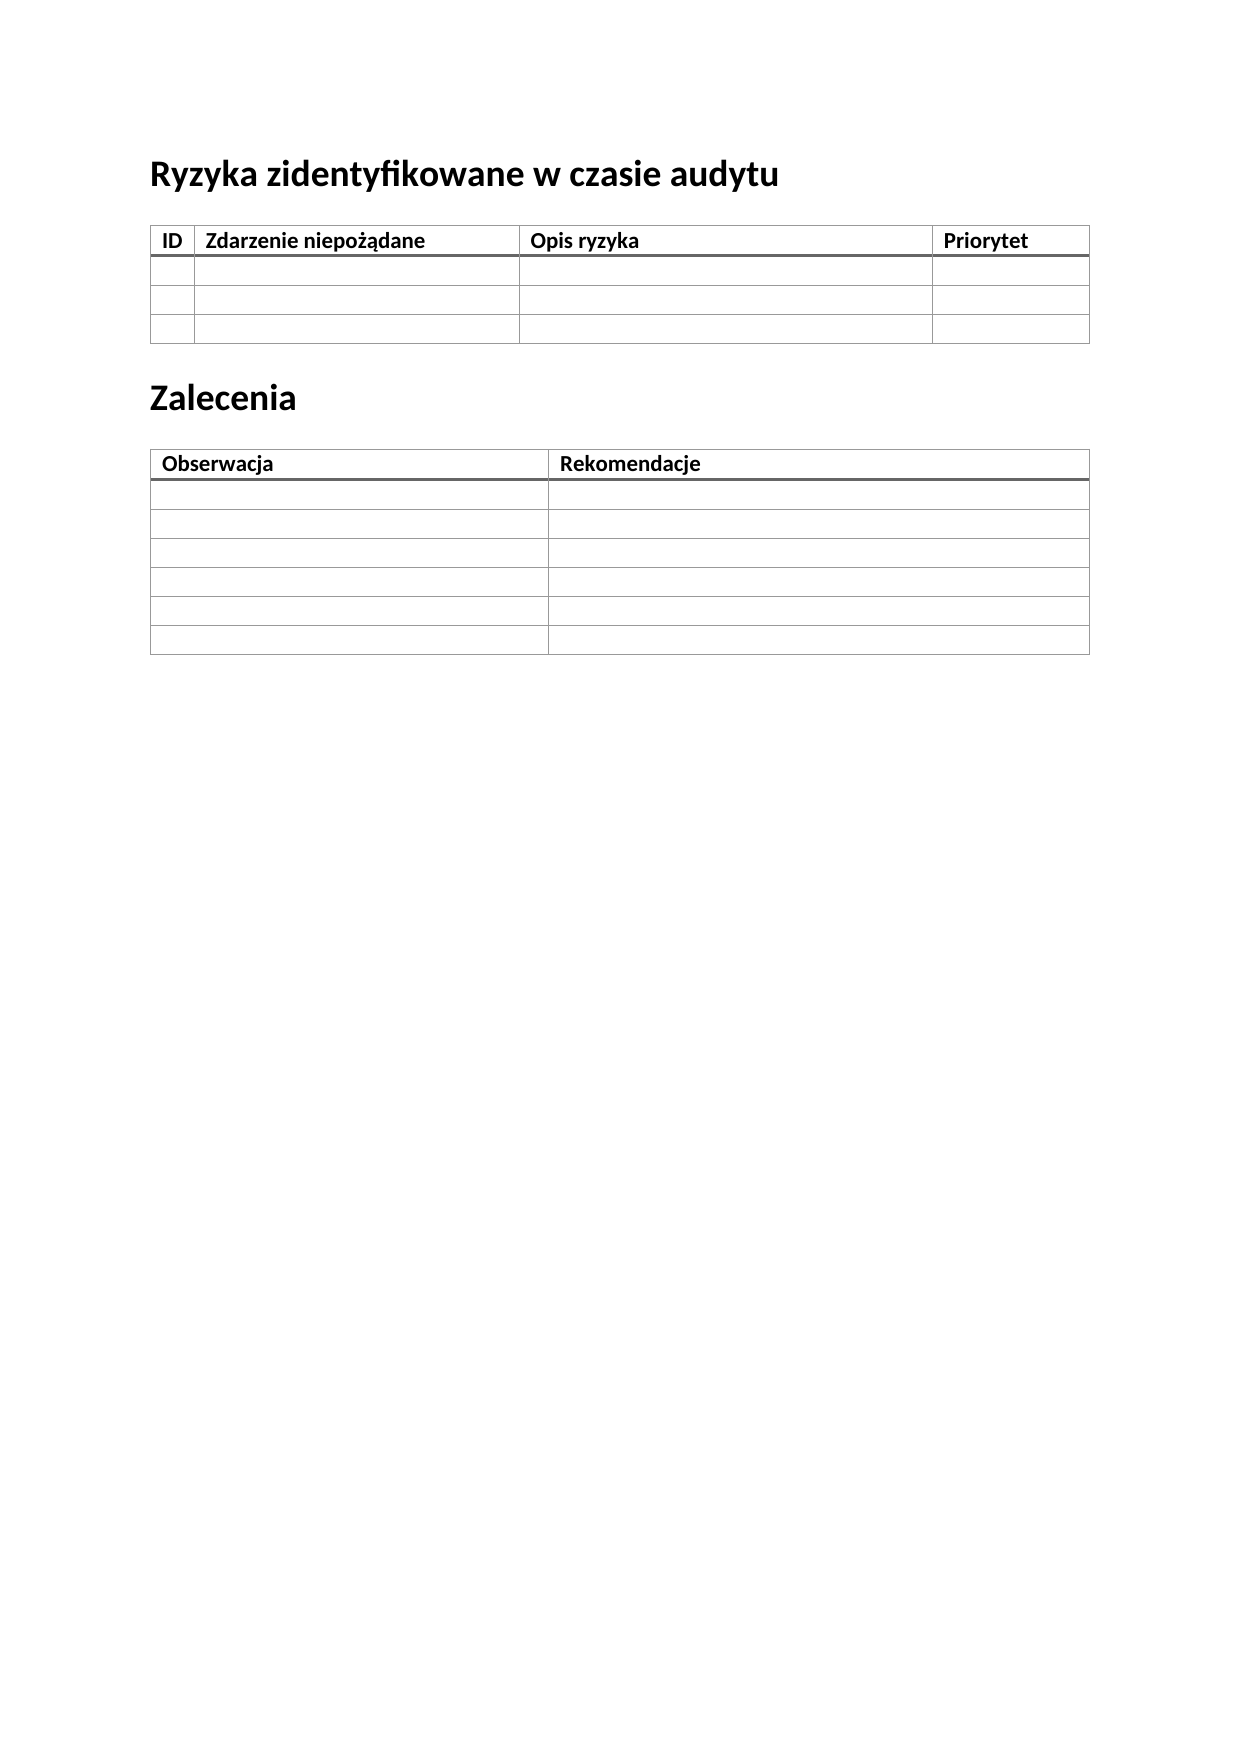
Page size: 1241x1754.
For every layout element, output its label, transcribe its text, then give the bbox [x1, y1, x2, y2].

table_cell [549, 626, 1089, 654]
table_cell [933, 286, 1089, 314]
table_header ID [151, 226, 194, 254]
table_cell [549, 568, 1089, 596]
table_cell [151, 626, 548, 654]
table_cell [195, 315, 519, 343]
table_cell [549, 510, 1089, 538]
table_cell [933, 315, 1089, 343]
table_cell [151, 481, 548, 509]
table_cell [195, 257, 519, 285]
table_cell [549, 539, 1089, 567]
table_cell [195, 286, 519, 314]
table_cell [151, 597, 548, 625]
subtitle Zalecenia [150, 373, 1090, 419]
table_header Obserwacja [151, 450, 548, 478]
table_header Priorytet [933, 226, 1089, 254]
table_cell [520, 257, 932, 285]
table_cell [933, 257, 1089, 285]
table_cell [151, 568, 548, 596]
table_cell [520, 286, 932, 314]
table_cell [549, 481, 1089, 509]
table_cell [151, 539, 548, 567]
subtitle Ryzyka zidentyfikowane w czasie audytu [150, 150, 1090, 196]
table_header Opis ryzyka [520, 226, 932, 254]
table_cell [151, 315, 194, 343]
table_cell [520, 315, 932, 343]
table_cell [151, 286, 194, 314]
table_cell [549, 597, 1089, 625]
table_cell [151, 257, 194, 285]
table_header Rekomendacje [549, 450, 1089, 478]
table_cell [151, 510, 548, 538]
table_header Zdarzenie niepożądane [195, 226, 519, 254]
